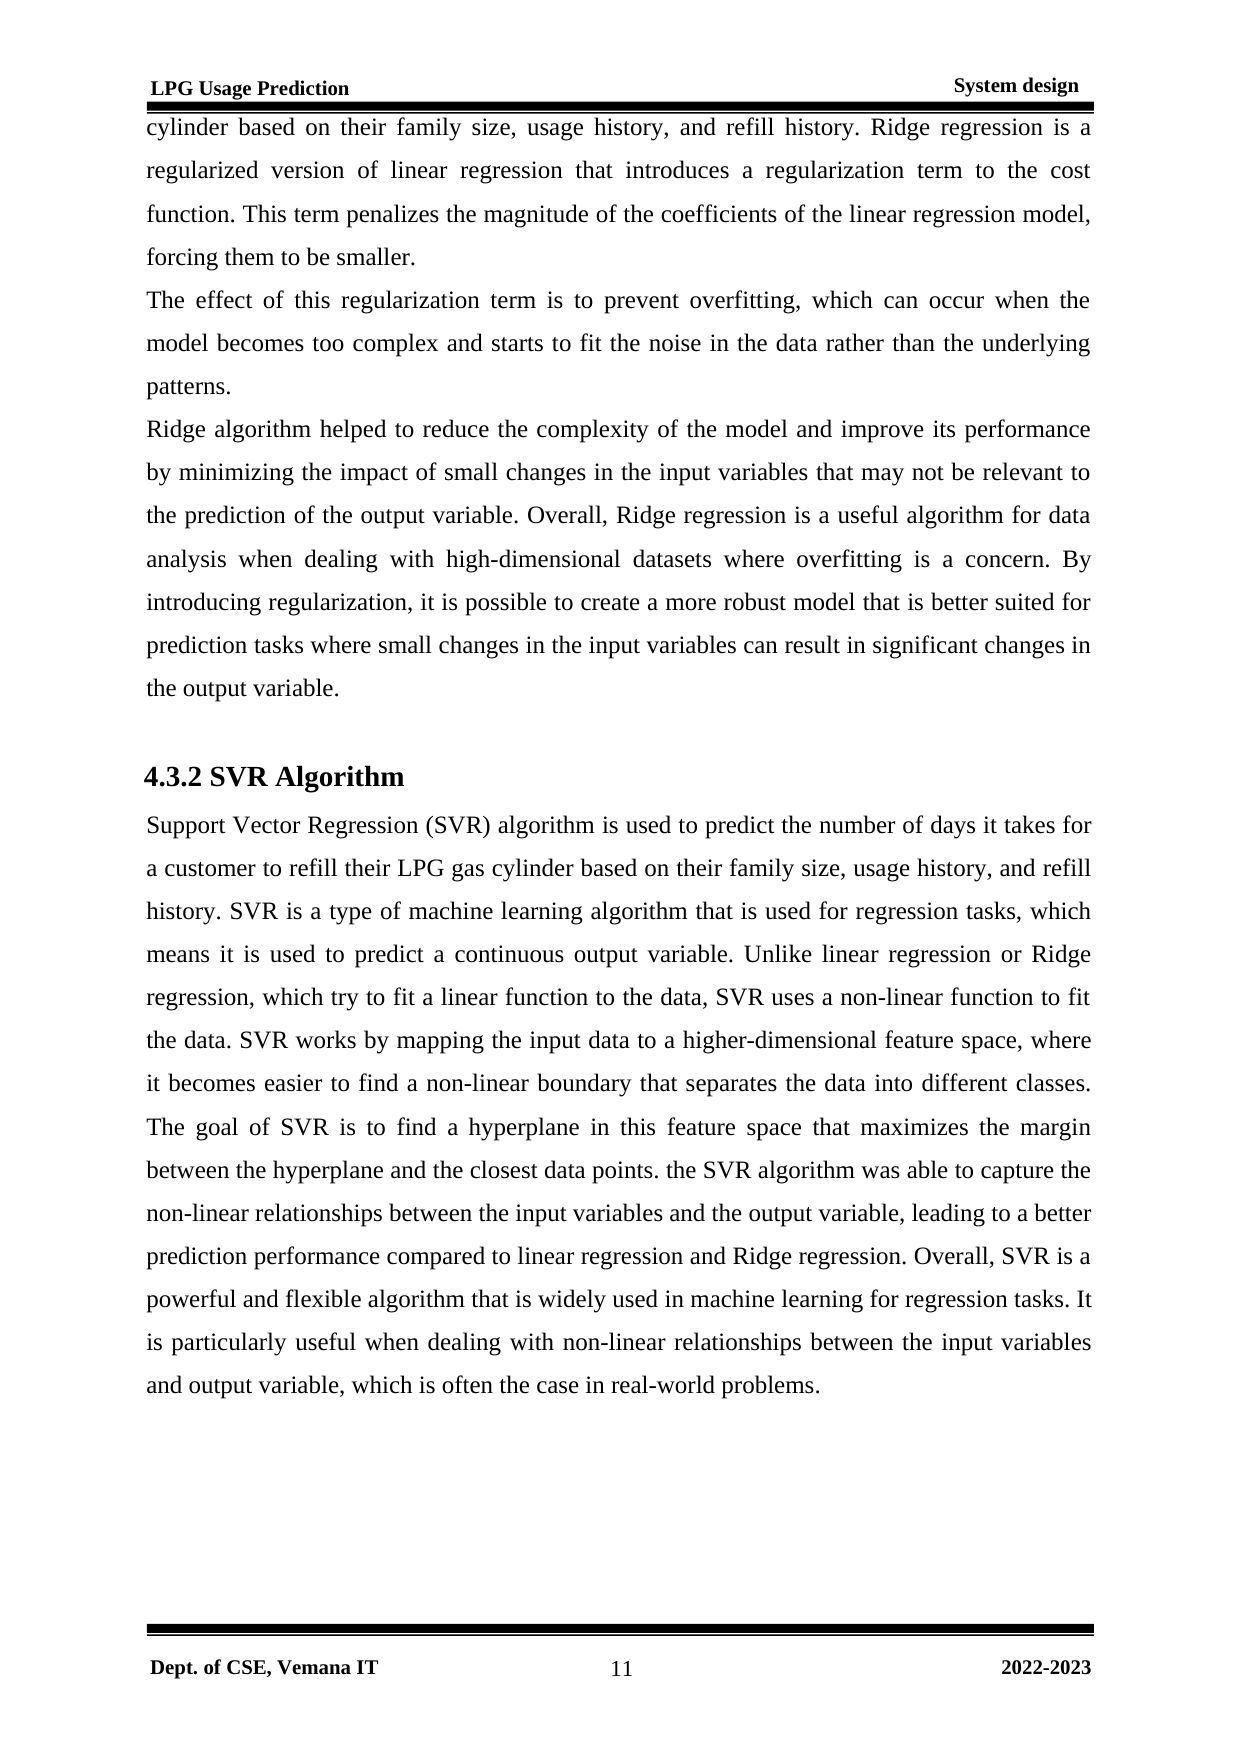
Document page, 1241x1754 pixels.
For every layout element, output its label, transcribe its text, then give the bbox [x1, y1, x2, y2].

text Ridge algorithm helped to reduce the complexity of the model and improve its performance by minimizing the impact of small changes in the input variables that may not be relevant to the prediction of the output variable. Overall, Ridge regression is a useful algorithm for data analysis when dealing with high-dimensional datasets where overfitting is a concern. By introducing regularization, it is possible to create a more robust model that is better suited for prediction tasks where small changes in the input variables can result in significant changes in the output variable. [146, 414, 1092, 702]
text The effect of this regularization term is to prevent overfitting, which can occur when the model becomes too complex and starts to fit the noise in the data rather than the underlying patterns. [146, 285, 1092, 400]
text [146, 112, 1092, 271]
text Support Vector Regression (SVR) algorithm is used to predict the number of days it takes for a customer to refill their LPG gas cylinder based on their family size, usage history, and refill history. SVR is a type of machine learning algorithm that is used for regression tasks, which means it is used to predict a continuous output variable. Unlike linear regression or Ridge regression, which try to fit a linear function to the data, SVR uses a non-linear function to fit the data. SVR works by mapping the input data to a higher-dimensional feature space, where it becomes easier to find a non-linear boundary that separates the data into different classes. The goal of SVR is to find a hyperplane in this feature space that maximizes the margin between the hyperplane and the closest data points. the SVR algorithm was able to capture the non-linear relationships between the input variables and the output variable, leading to a better prediction performance compared to linear regression and Ridge regression. Overall, SVR is a powerful and flexible algorithm that is widely used in machine learning for regression tasks. It is particularly useful when dealing with non-linear relationships between the input variables and output variable, which is often the case in real-world problems. [146, 810, 1092, 1399]
text 4.3.2 SVR Algorithm [131, 759, 1092, 793]
